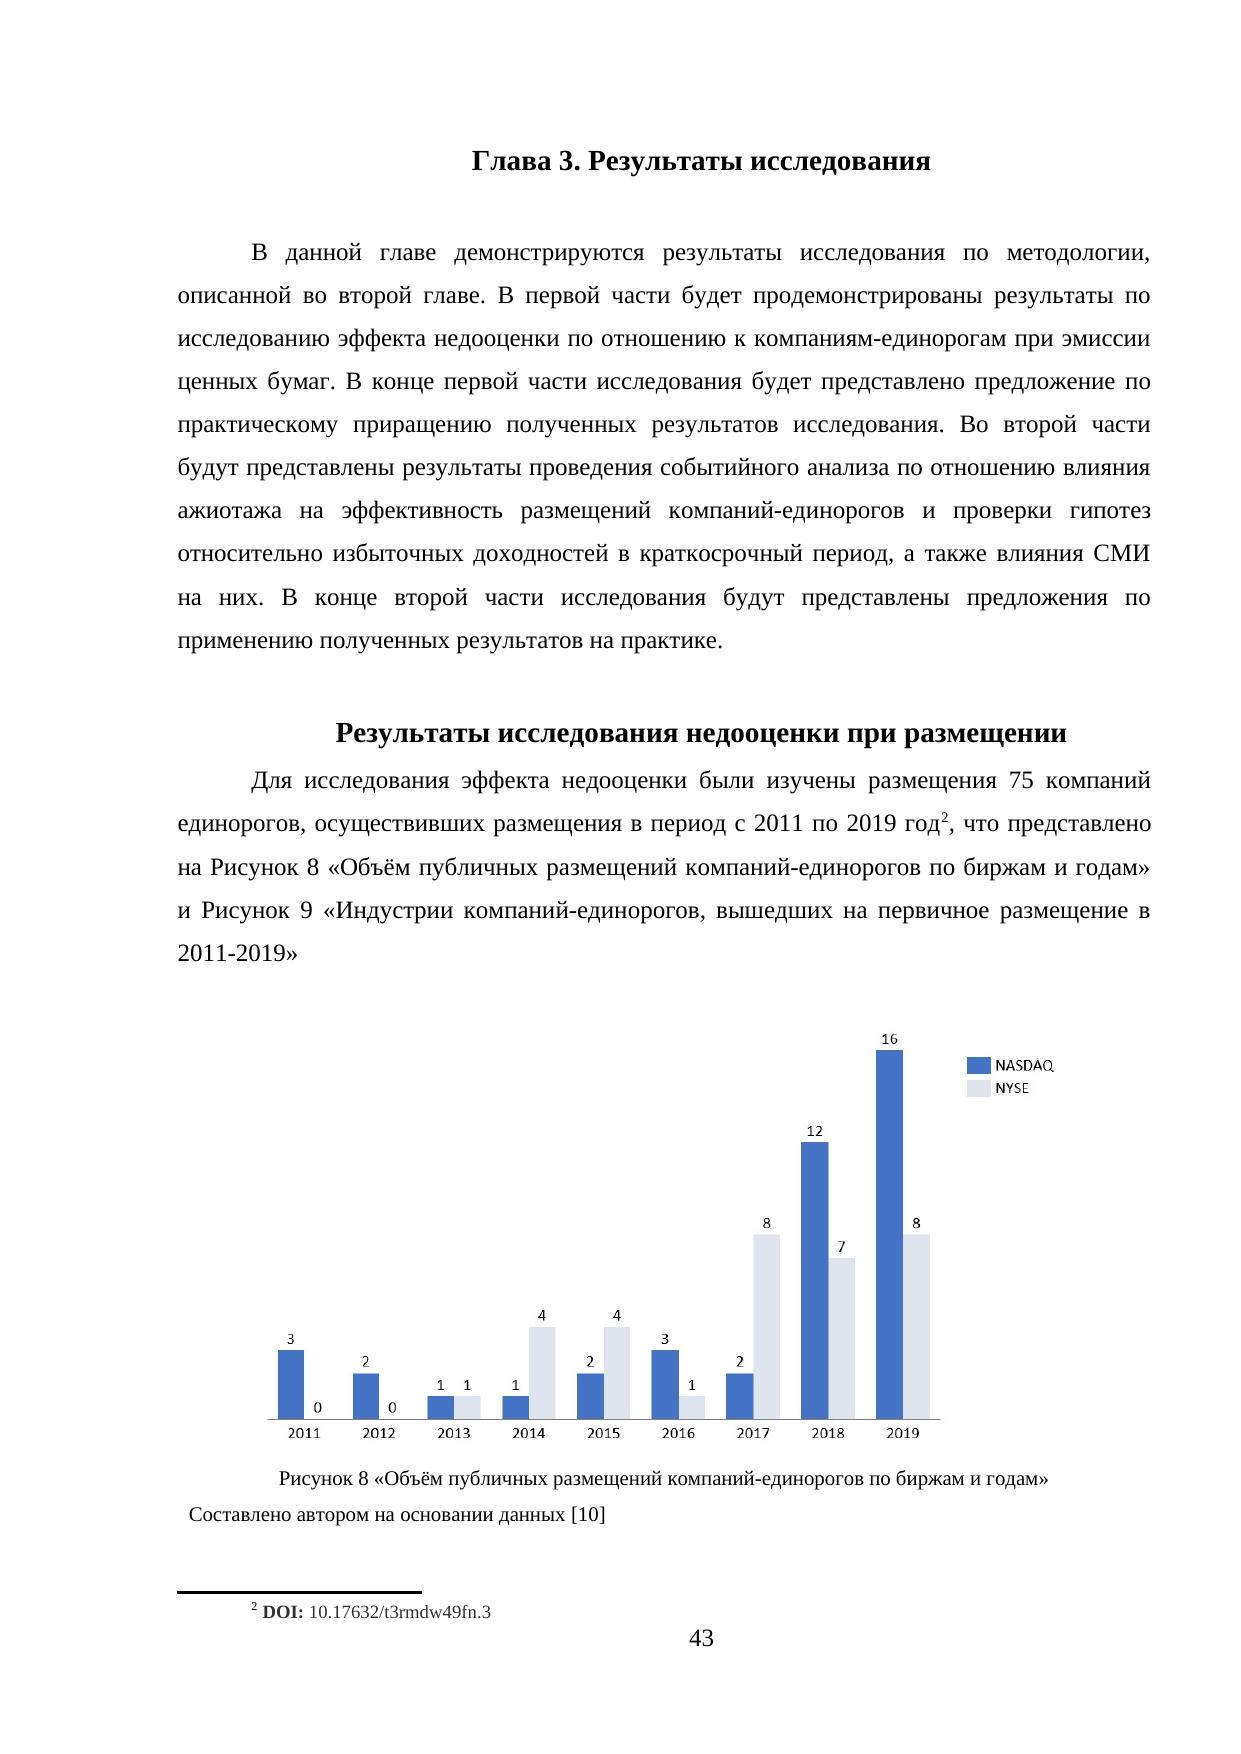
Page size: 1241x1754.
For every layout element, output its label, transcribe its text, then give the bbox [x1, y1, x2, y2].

text Для исследования эффекта недооценки были изучены размещения 75 компаний единорогов, осуществивших размещения в период с 2011 по 2019 год, что представлено на Рисунок 8 «Объём публичных размещений компаний-единорогов по биржам и годам» и Рисунок 9 «Индустрии компаний-единорогов, вышедших на первичное размещение в 2011-2019» [177, 765, 1152, 967]
text В данной главе демонстрируются результаты исследования по методологии, описанной во второй главе. В первой части будет продемонстрированы результаты по исследованию эффекта недооценки по отношению к компаниям-единорогам при эмиссии ценных бумаг. В конце первой части исследования будет представлено предложение по практическому приращению полученных результатов исследования. Во второй части будут представлены результаты проведения событийного анализа по отношению влияния ажиотажа на эффективность размещений компаний-единорогов и проверки гипотез относительно избыточных доходностей в краткосрочный период, а также влияния СМИ на них. В конце второй части исследования будут представлены предложения по применению полученных результатов на практике. [177, 237, 1152, 653]
picture [255, 1024, 1073, 1452]
subtitle Глава 3. Результаты исследования [177, 143, 1152, 177]
table_header [177, 1024, 1151, 1465]
subtitle Результаты исследования недооценки при размещении [177, 715, 1152, 749]
table_cell Рисунок 8 «Объём публичных размещений компаний-единорогов по биржам и годам» Составлено автором на основании данных [10] [177, 1465, 1151, 1540]
